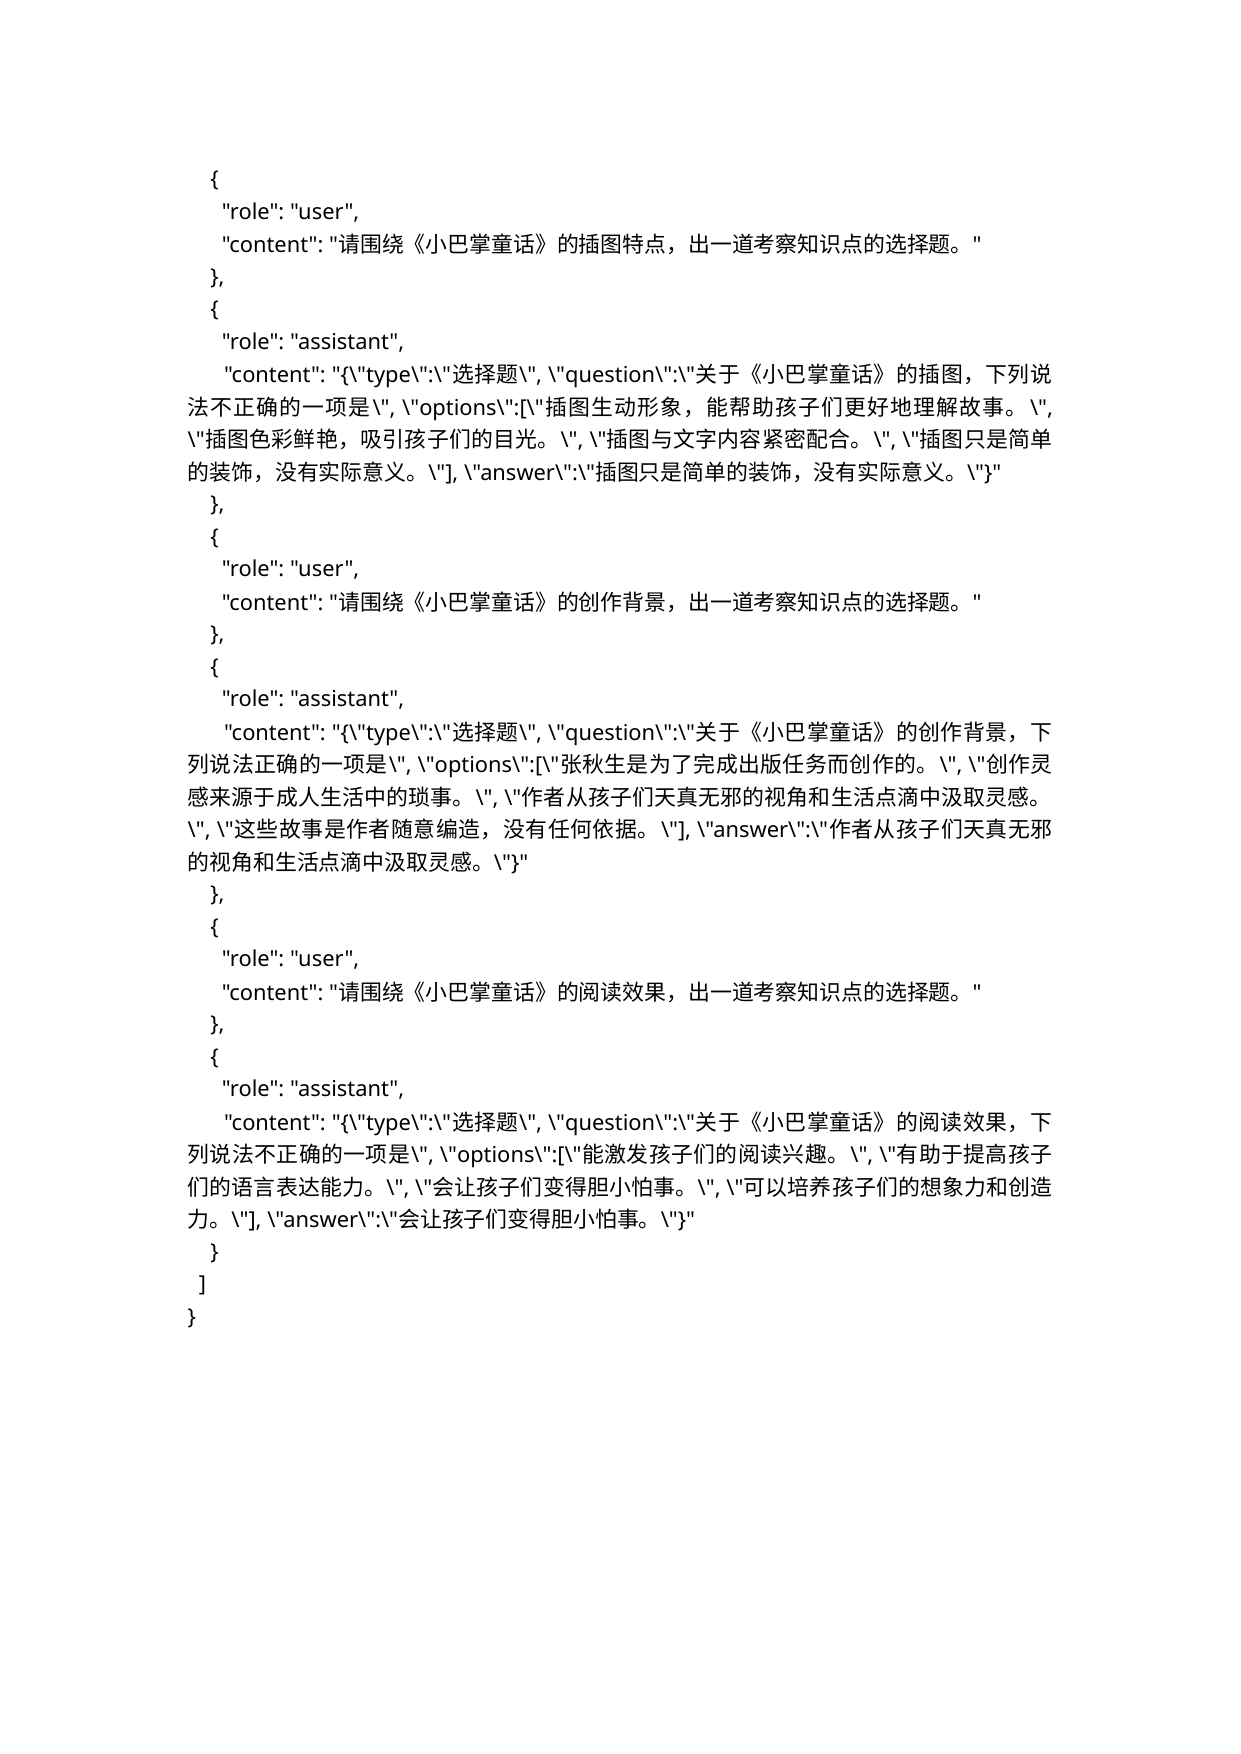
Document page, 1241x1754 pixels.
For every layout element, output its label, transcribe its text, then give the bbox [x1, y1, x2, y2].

text "role": "assistant", [187, 1072, 1053, 1104]
text { [187, 1039, 1053, 1072]
text }, [187, 1007, 1053, 1039]
text "role": "user", [187, 942, 1053, 974]
text "content": "请围绕《小巴掌童话》的创作背景，出一道考察知识点的选择题。" [187, 584, 1053, 617]
text { [187, 292, 1053, 324]
text { [187, 519, 1053, 552]
text "content": "请围绕《小巴掌童话》的阅读效果，出一道考察知识点的选择题。" [187, 974, 1053, 1007]
text { [187, 162, 1053, 194]
text } [187, 1299, 1053, 1332]
text } [187, 1234, 1053, 1267]
text }, [187, 259, 1053, 292]
text { [187, 909, 1053, 942]
text "role": "user", [187, 552, 1053, 584]
text "role": "assistant", [187, 324, 1053, 357]
text }, [187, 877, 1053, 909]
text "content": "{\"type\":\"选择题\", \"question\":\"关于《小巴掌童话》的插图，下列说法不正确的一项是\", \"options\":[\"插图生动形象，能帮助孩子们更好地理解故事。\", \"插图色彩鲜艳，吸引孩子们的目光。\", \"插图与文字内容紧密配合。\", \"插图只是简单的装饰，没有实际意义。\"], \"answer\":\"插图只是简单的装饰，没有实际意义。\"}" [187, 357, 1053, 487]
text "role": "assistant", [187, 682, 1053, 714]
text }, [187, 487, 1053, 519]
text }, [187, 617, 1053, 649]
text "content": "{\"type\":\"选择题\", \"question\":\"关于《小巴掌童话》的阅读效果，下列说法不正确的一项是\", \"options\":[\"能激发孩子们的阅读兴趣。\", \"有助于提高孩子们的语言表达能力。\", \"会让孩子们变得胆小怕事。\", \"可以培养孩子们的想象力和创造力。\"], \"answer\":\"会让孩子们变得胆小怕事。\"}" [187, 1104, 1053, 1234]
text "content": "请围绕《小巴掌童话》的插图特点，出一道考察知识点的选择题。" [187, 227, 1053, 259]
text "content": "{\"type\":\"选择题\", \"question\":\"关于《小巴掌童话》的创作背景，下列说法正确的一项是\", \"options\":[\"张秋生是为了完成出版任务而创作的。\", \"创作灵感来源于成人生活中的琐事。\", \"作者从孩子们天真无邪的视角和生活点滴中汲取灵感。\", \"这些故事是作者随意编造，没有任何依据。\"], \"answer\":\"作者从孩子们天真无邪的视角和生活点滴中汲取灵感。\"}" [187, 714, 1053, 877]
text ] [187, 1267, 1053, 1299]
text "role": "user", [187, 194, 1053, 227]
text { [187, 649, 1053, 682]
